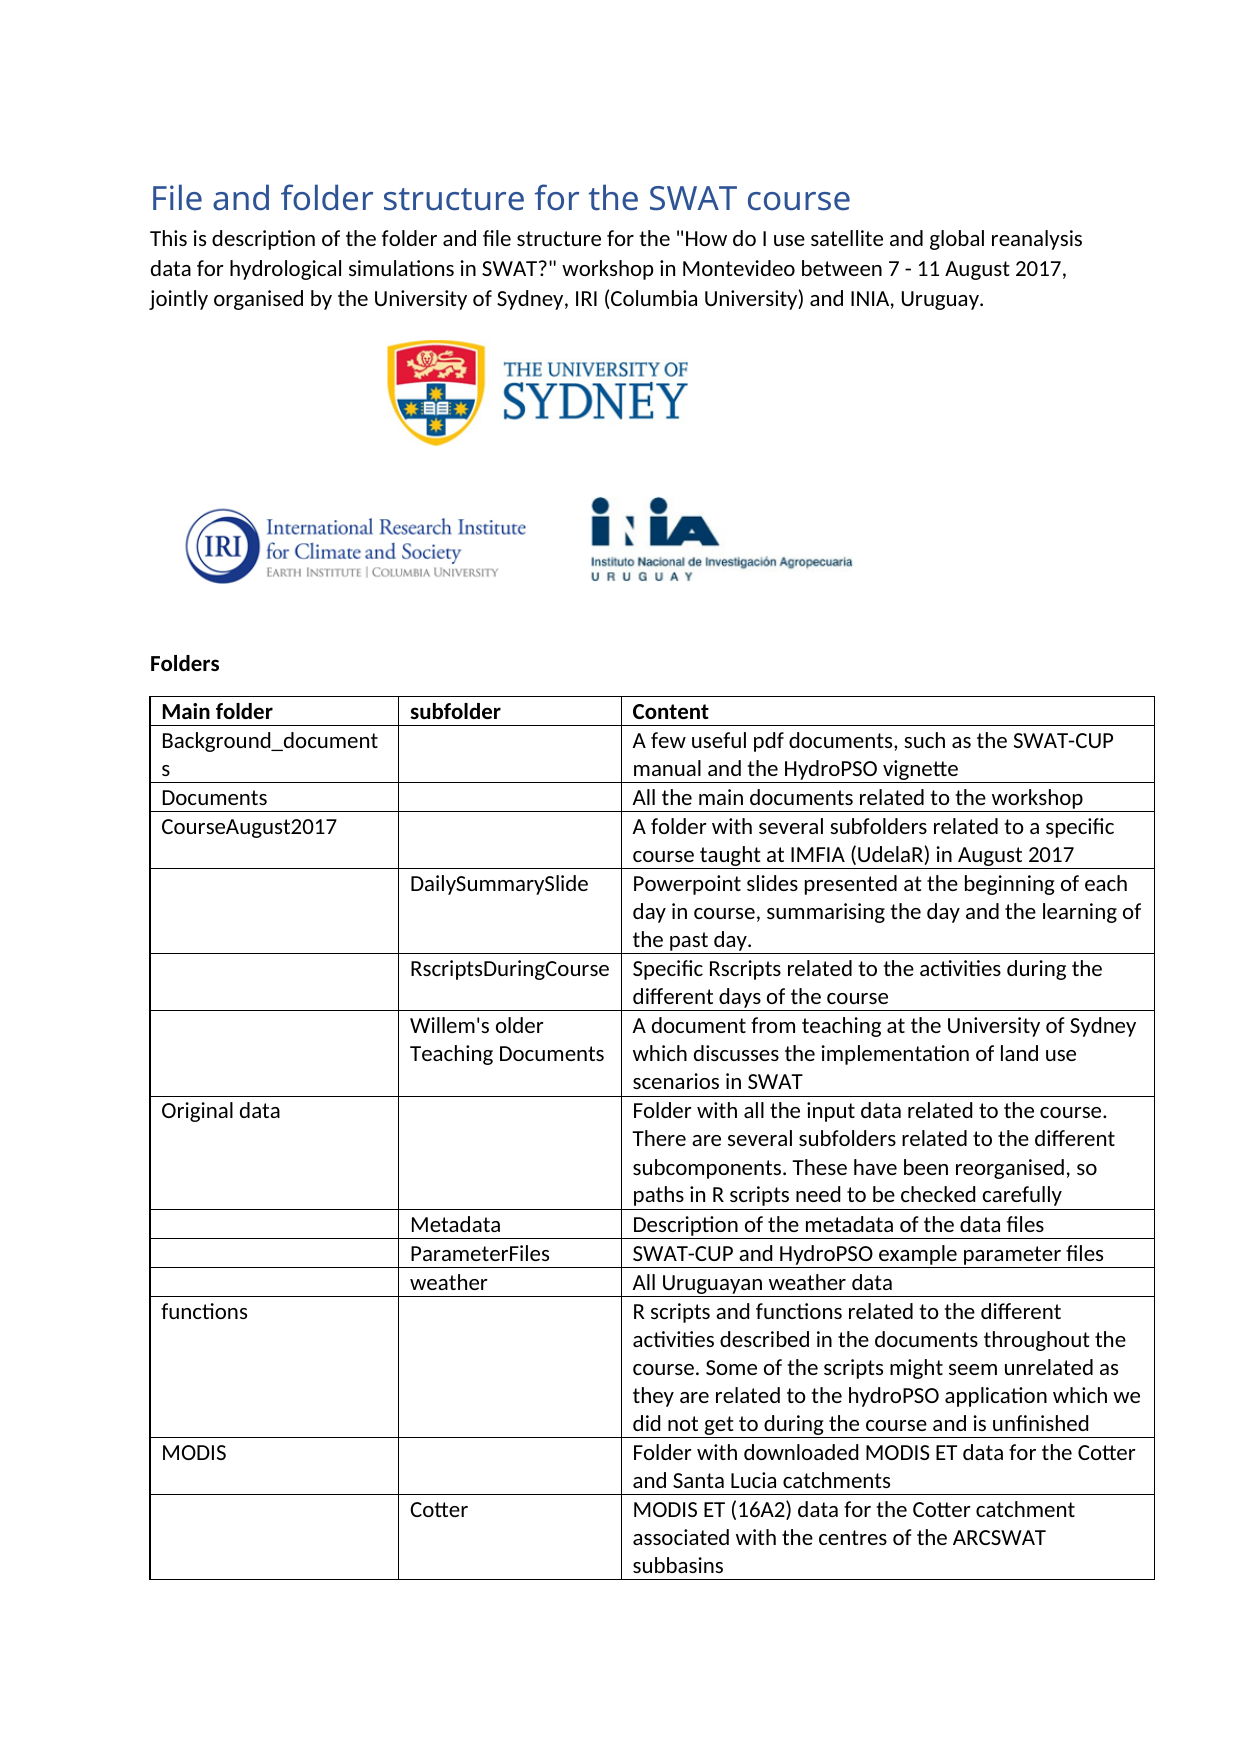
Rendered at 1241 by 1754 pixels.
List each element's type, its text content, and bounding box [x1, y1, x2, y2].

table_cell Original data [151, 1097, 398, 1209]
table_cell [399, 1097, 621, 1209]
table_cell Description of the metadata of the data files [622, 1210, 1154, 1238]
table_header subfolder [399, 697, 621, 725]
table_cell R scripts and functions related to the different activities described in the documents throughout the course. Some of the scripts might seem unrelated as they are related to the hydroPSO application which we did not get to during the course and is unfinished [622, 1297, 1154, 1437]
table_cell Metadata [399, 1210, 621, 1238]
table_cell Folder with downloaded MODIS ET data for the Cotter and Santa Lucia catchments [622, 1438, 1154, 1494]
table_cell MODIS [151, 1438, 398, 1494]
table_cell ParameterFiles [399, 1239, 621, 1267]
table_cell Powerpoint slides presented at the beginning of each day in course, summarising the day and the learning of the past day. [622, 869, 1154, 953]
table_cell [399, 1297, 621, 1437]
table_cell Documents [151, 783, 398, 811]
table_cell [399, 726, 621, 782]
table_cell Specific Rscripts related to the activities during the different days of the course [622, 954, 1154, 1010]
table_cell [151, 1495, 398, 1579]
table_cell MODIS ET (16A2) data for the Cotter catchment associated with the centres of the ARCSWAT subbasins [622, 1495, 1154, 1579]
table_cell All the main documents related to the workshop [622, 783, 1154, 811]
table_cell CourseAugust2017 [151, 812, 398, 868]
table_cell A document from teaching at the University of Sydney which discusses the implementation of land use scenarios in SWAT [622, 1011, 1154, 1096]
table_cell SWAT-CUP and HydroPSO example parameter files [622, 1239, 1154, 1267]
text Folders [150, 649, 1090, 677]
table_cell [151, 1239, 398, 1267]
table_cell Cotter [399, 1495, 621, 1579]
table_cell weather [399, 1268, 621, 1296]
table_cell [399, 1438, 621, 1494]
subtitle File and folder structure for the SWAT course [150, 175, 1090, 220]
table_cell [399, 812, 621, 868]
table_cell [399, 783, 621, 811]
table_header Main folder [151, 697, 398, 725]
table_cell RscriptsDuringCourse [399, 954, 621, 1010]
table_cell All Uruguayan weather data [622, 1268, 1154, 1296]
table_header Content [622, 697, 1154, 725]
table_cell Background_documents [151, 726, 398, 782]
table_cell A few useful pdf documents, such as the SWAT-CUP manual and the HydroPSO vignette [622, 726, 1154, 782]
table_cell Folder with all the input data related to the course. There are several subfolders related to the different subcomponents. These have been reorganised, so paths in R scripts need to be checked carefully [622, 1097, 1154, 1209]
picture [150, 314, 899, 631]
table_cell A folder with several subfolders related to a specific course taught at IMFIA (UdelaR) in August 2017 [622, 812, 1154, 868]
table_cell [151, 1210, 398, 1238]
table_cell functions [151, 1297, 398, 1437]
table_cell [151, 869, 398, 953]
table_cell [151, 954, 398, 1010]
table_cell [151, 1011, 398, 1096]
table_cell Willem's older Teaching Documents [399, 1011, 621, 1096]
table_cell DailySummarySlide [399, 869, 621, 953]
table_cell [151, 1268, 398, 1296]
